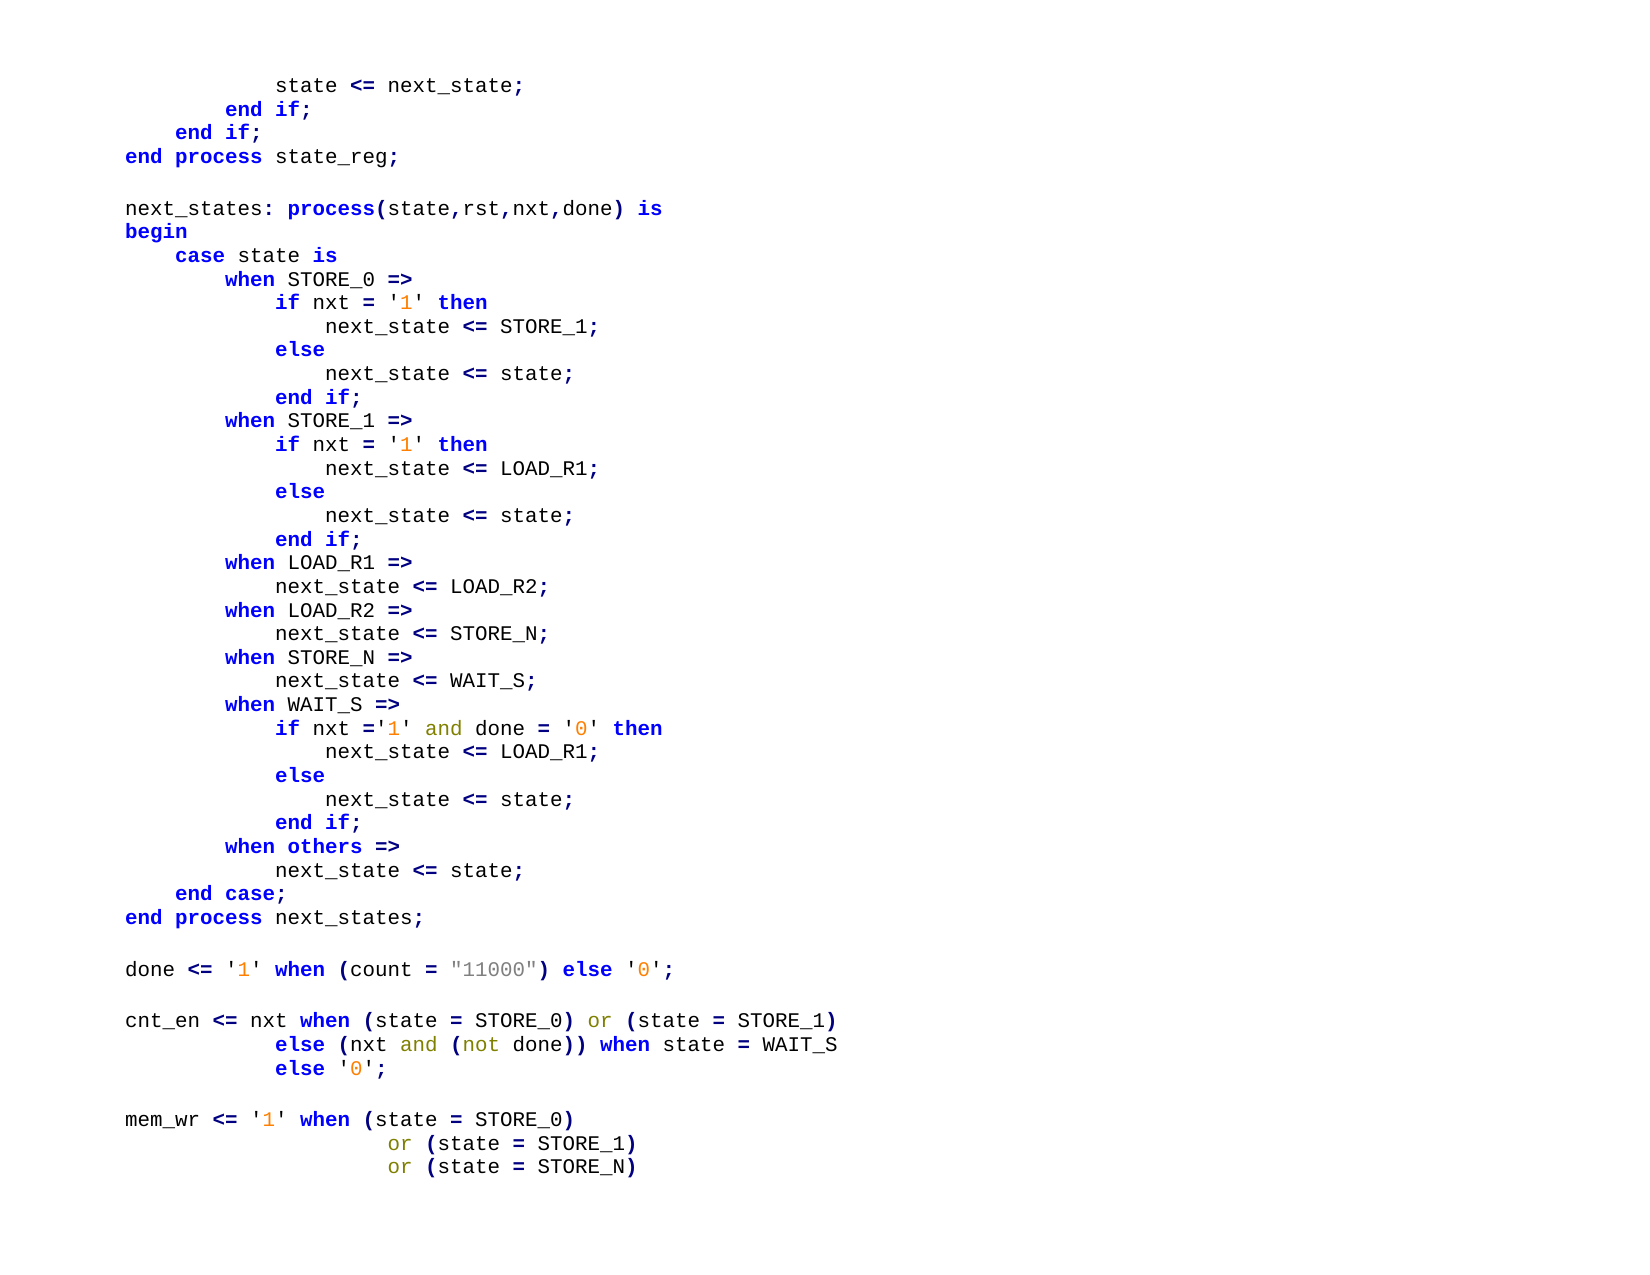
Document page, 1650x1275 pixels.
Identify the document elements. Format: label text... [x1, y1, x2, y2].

text next_state <= state; [75, 860, 1575, 883]
text end if; [75, 387, 1575, 410]
text done <= '1' when (count = "11000") else '0'; [75, 959, 1575, 982]
text when LOAD_R1 => [75, 552, 1575, 576]
text else (nxt and (not done)) when state = WAIT_S [75, 1034, 1575, 1058]
text when STORE_0 => [75, 268, 1575, 292]
text next_state <= STORE_1; [75, 316, 1575, 339]
text end if; [75, 529, 1575, 552]
text next_state <= LOAD_R1; [75, 741, 1575, 765]
text or (state = STORE_N) [75, 1157, 1575, 1180]
text if nxt ='1' and done = '0' then [75, 718, 1575, 741]
text if nxt = '1' then [75, 434, 1575, 458]
text cnt_en <= nxt when (state = STORE_0) or (state = STORE_1) [75, 1010, 1575, 1034]
text end if; [75, 99, 1575, 122]
text or (state = STORE_1) [75, 1133, 1575, 1157]
text end case; [75, 883, 1575, 907]
text when STORE_1 => [75, 410, 1575, 434]
text when others => [75, 836, 1575, 860]
text when LOAD_R2 => [75, 599, 1575, 623]
text when WAIT_S => [75, 694, 1575, 718]
text end process state_reg; [75, 146, 1575, 169]
text else [75, 339, 1575, 363]
text next_state <= WAIT_S; [75, 671, 1575, 694]
text next_state <= LOAD_R1; [75, 458, 1575, 481]
text case state is [75, 245, 1575, 268]
text end if; [75, 122, 1575, 146]
text else '0'; [75, 1058, 1575, 1081]
text next_state <= state; [75, 363, 1575, 387]
text else [75, 481, 1575, 505]
text end if; [75, 812, 1575, 836]
text next_state <= state; [75, 789, 1575, 812]
text next_state <= STORE_N; [75, 623, 1575, 647]
text next_state <= state; [75, 505, 1575, 529]
text begin [75, 221, 1575, 245]
text next_states: process(state,rst,nxt,done) is [75, 198, 1575, 221]
text mem_wr <= '1' when (state = STORE_0) [75, 1109, 1575, 1133]
text end process next_states; [75, 907, 1575, 931]
text if nxt = '1' then [75, 292, 1575, 316]
text state <= next_state; [75, 75, 1575, 99]
text else [75, 765, 1575, 789]
text next_state <= LOAD_R2; [75, 576, 1575, 599]
text when STORE_N => [75, 647, 1575, 671]
